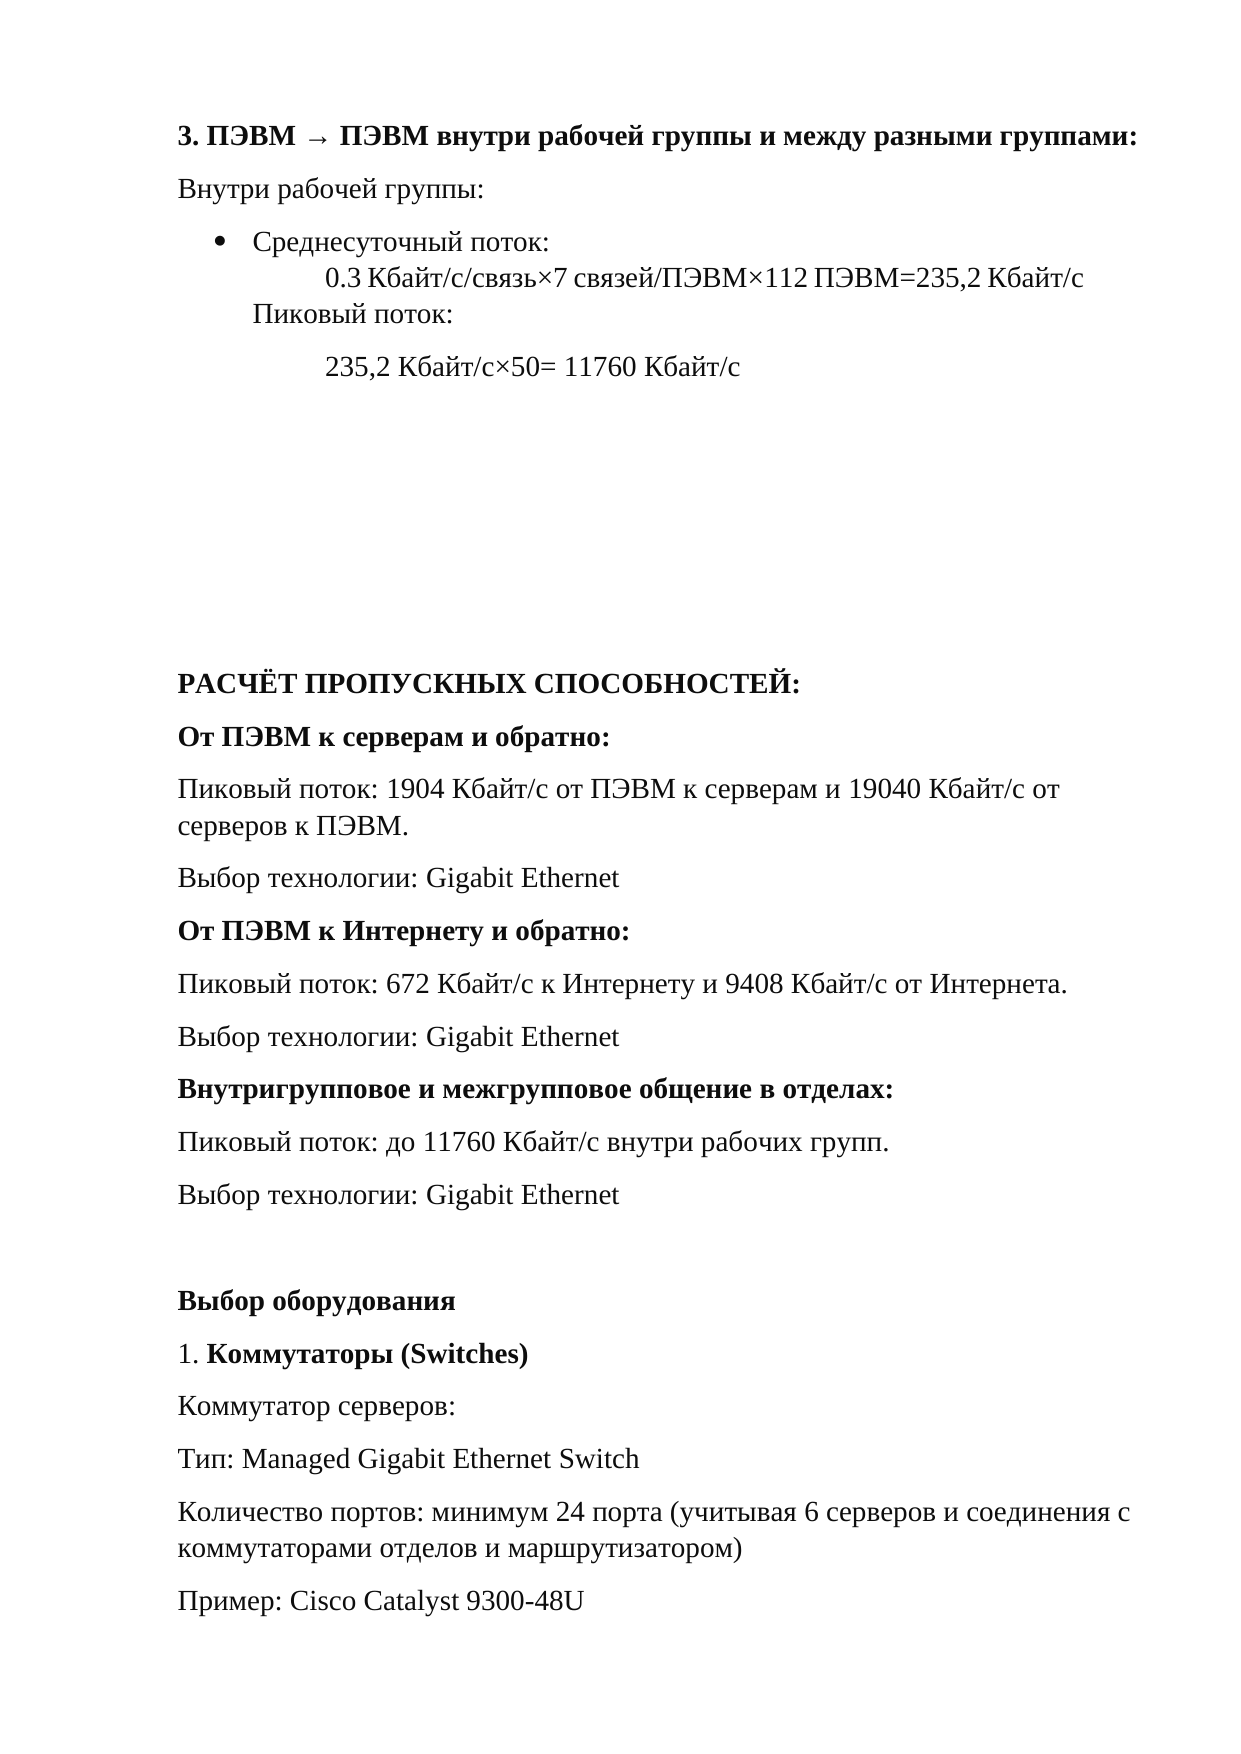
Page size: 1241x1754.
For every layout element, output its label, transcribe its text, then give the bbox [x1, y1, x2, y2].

text Количество портов: минимум 24 порта (учитывая 6 серверов и соединения с коммутаторами отделов и маршрутизатором) [177, 1494, 1152, 1564]
list Среднесуточный поток: [215, 224, 1152, 257]
text РАСЧЁТ ПРОПУСКНЫХ СПОСОБНОСТЕЙ: [177, 666, 1152, 699]
list Пиковый поток: [252, 296, 1152, 330]
text Выбор технологии: Gigabit Ethernet [177, 1177, 1152, 1211]
text Пиковый поток: 1904 Кбайт/с от ПЭВМ к серверам и 19040 Кбайт/с от серверов к ПЭВМ. [177, 771, 1152, 841]
text Внутригрупповое и межгрупповое общение в отделах: [177, 1072, 1152, 1105]
text Пиковый поток: 672 Кбайт/с к Интернету и 9408 Кбайт/с от Интернета. [177, 966, 1152, 999]
text Внутри рабочей группы: [177, 171, 1152, 204]
text Выбор оборудования [177, 1283, 1152, 1316]
text От ПЭВМ к серверам и обратно: [177, 719, 1152, 752]
text Коммутатор серверов: [177, 1388, 1152, 1422]
text Выбор технологии: Gigabit Ethernet [177, 860, 1152, 894]
text Тип: Managed Gigabit Ethernet Switch [177, 1441, 1152, 1475]
text От ПЭВМ к Интернету и обратно: [177, 913, 1152, 947]
text Пример: Cisco Catalyst 9300-48U [177, 1583, 1152, 1617]
list 0.3 Кбайт/с/связь×7 связей/ПЭВМ×112 ПЭВМ=235,2 Кбайт/с [252, 260, 1152, 293]
text 235,2 Кбайт/с×50= 11760 Кбайт/с [252, 349, 1152, 382]
text Пиковый поток: до 11760 Кбайт/с внутри рабочих групп. [177, 1124, 1152, 1158]
text 1. Коммутаторы (Switches) [177, 1336, 1152, 1369]
text Выбор технологии: Gigabit Ethernet [177, 1019, 1152, 1052]
text 3. ПЭВМ → ПЭВМ внутри рабочей группы и между разными группами: [177, 118, 1152, 152]
